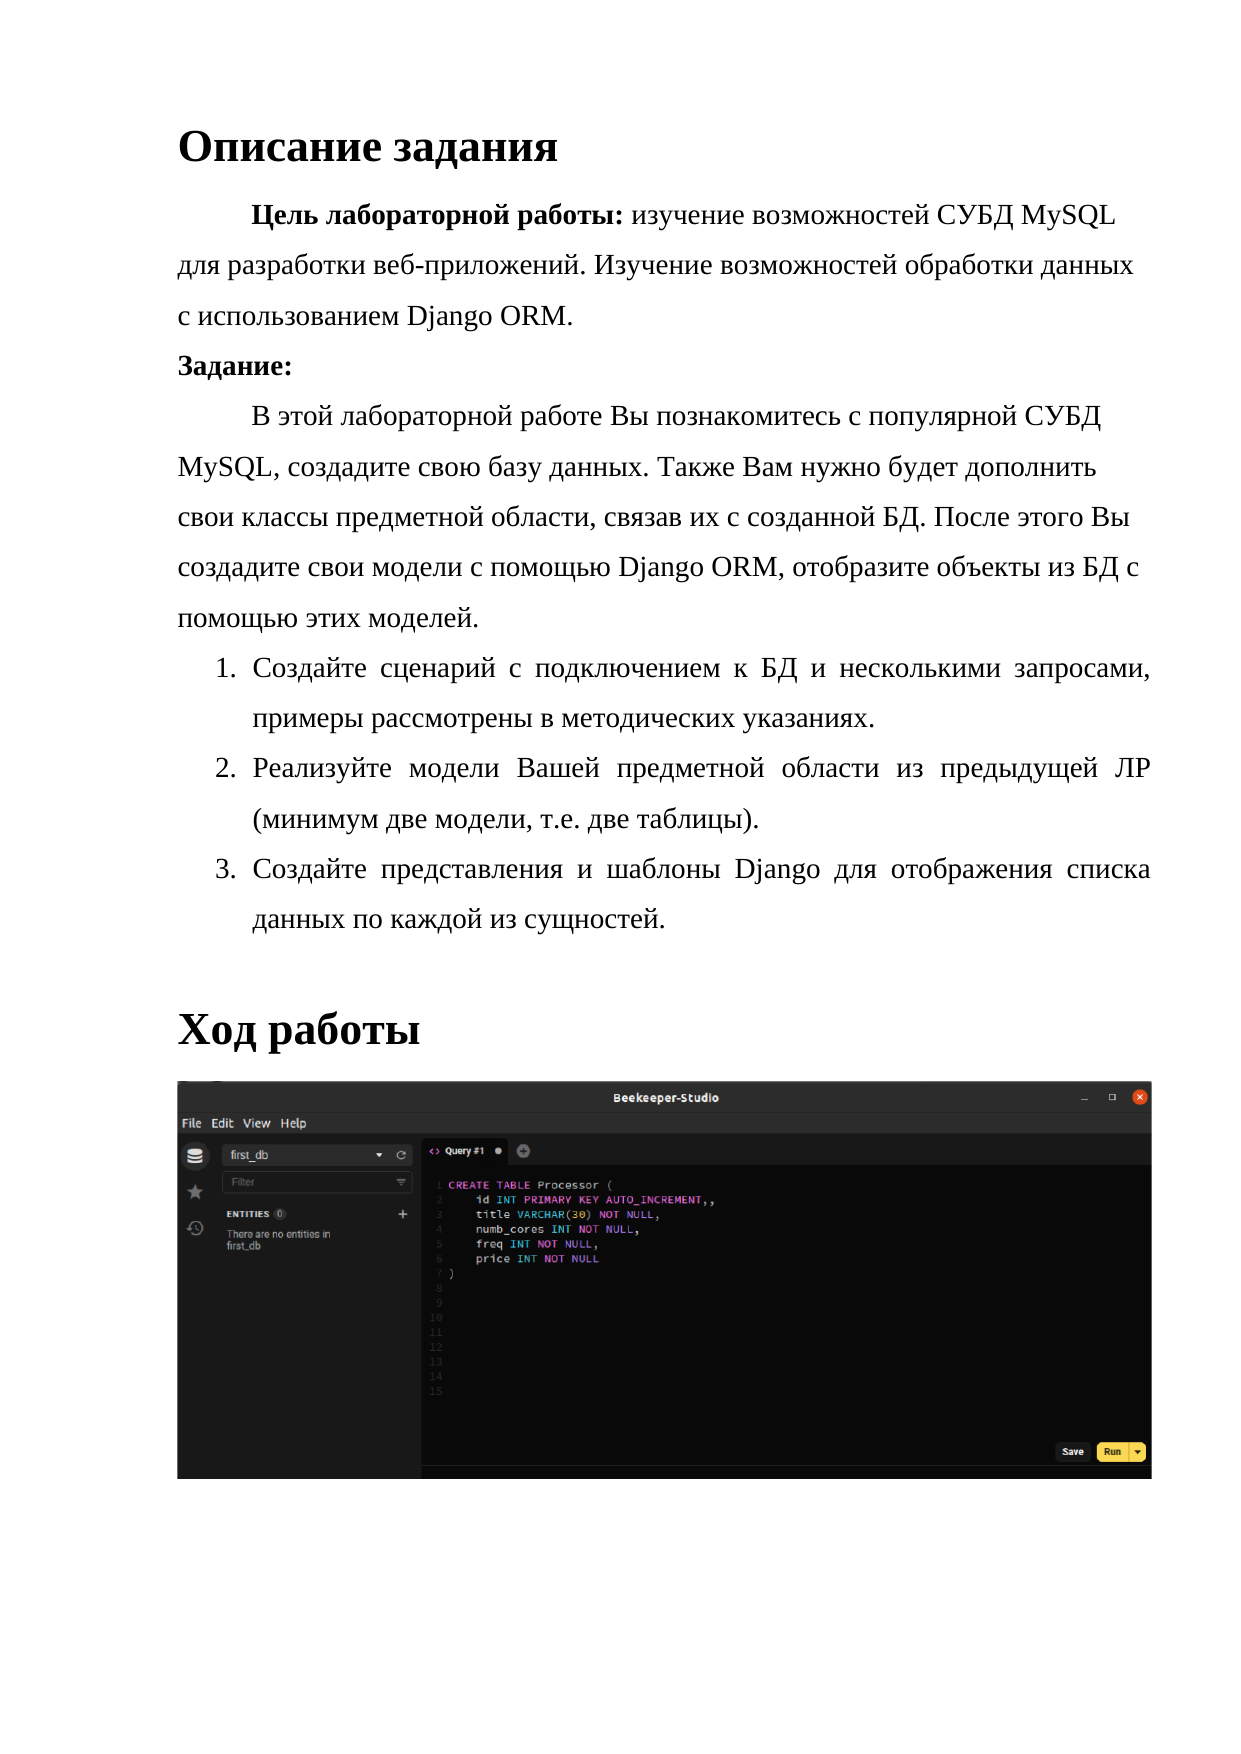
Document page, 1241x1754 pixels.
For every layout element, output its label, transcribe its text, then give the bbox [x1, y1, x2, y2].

list Реализуйте модели Вашей предметной области из предыдущей ЛР (минимум две модели, т.е. две таблицы). [215, 751, 1152, 834]
text В этой лабораторной работе Вы познакомитесь с популярной СУБД MySQL, создадите свою базу данных. Также Вам нужно будет дополнить свои классы предметной области, связав их с созданной БД. После этого Вы создадите свои модели с помощью Django ORM, отобразите объекты из БД с помощью этих моделей. [177, 398, 1152, 633]
subtitle Описание задания [177, 118, 1152, 171]
picture [177, 1081, 1152, 1479]
list Создайте представления и шаблоны Django для отображения списка данных по каждой из сущностей. [215, 851, 1152, 935]
text Цель лабораторной работы: изучение возможностей СУБД MySQL для разработки веб-приложений. Изучение возможностей обработки данных с использованием Django ORM. [177, 197, 1152, 331]
list Создайте сценарий с подключением к БД и несколькими запросами, примеры рассмотрены в методических указаниях. [215, 650, 1152, 734]
text Задание: [177, 348, 1152, 382]
subtitle Ход работы [177, 1002, 1152, 1054]
